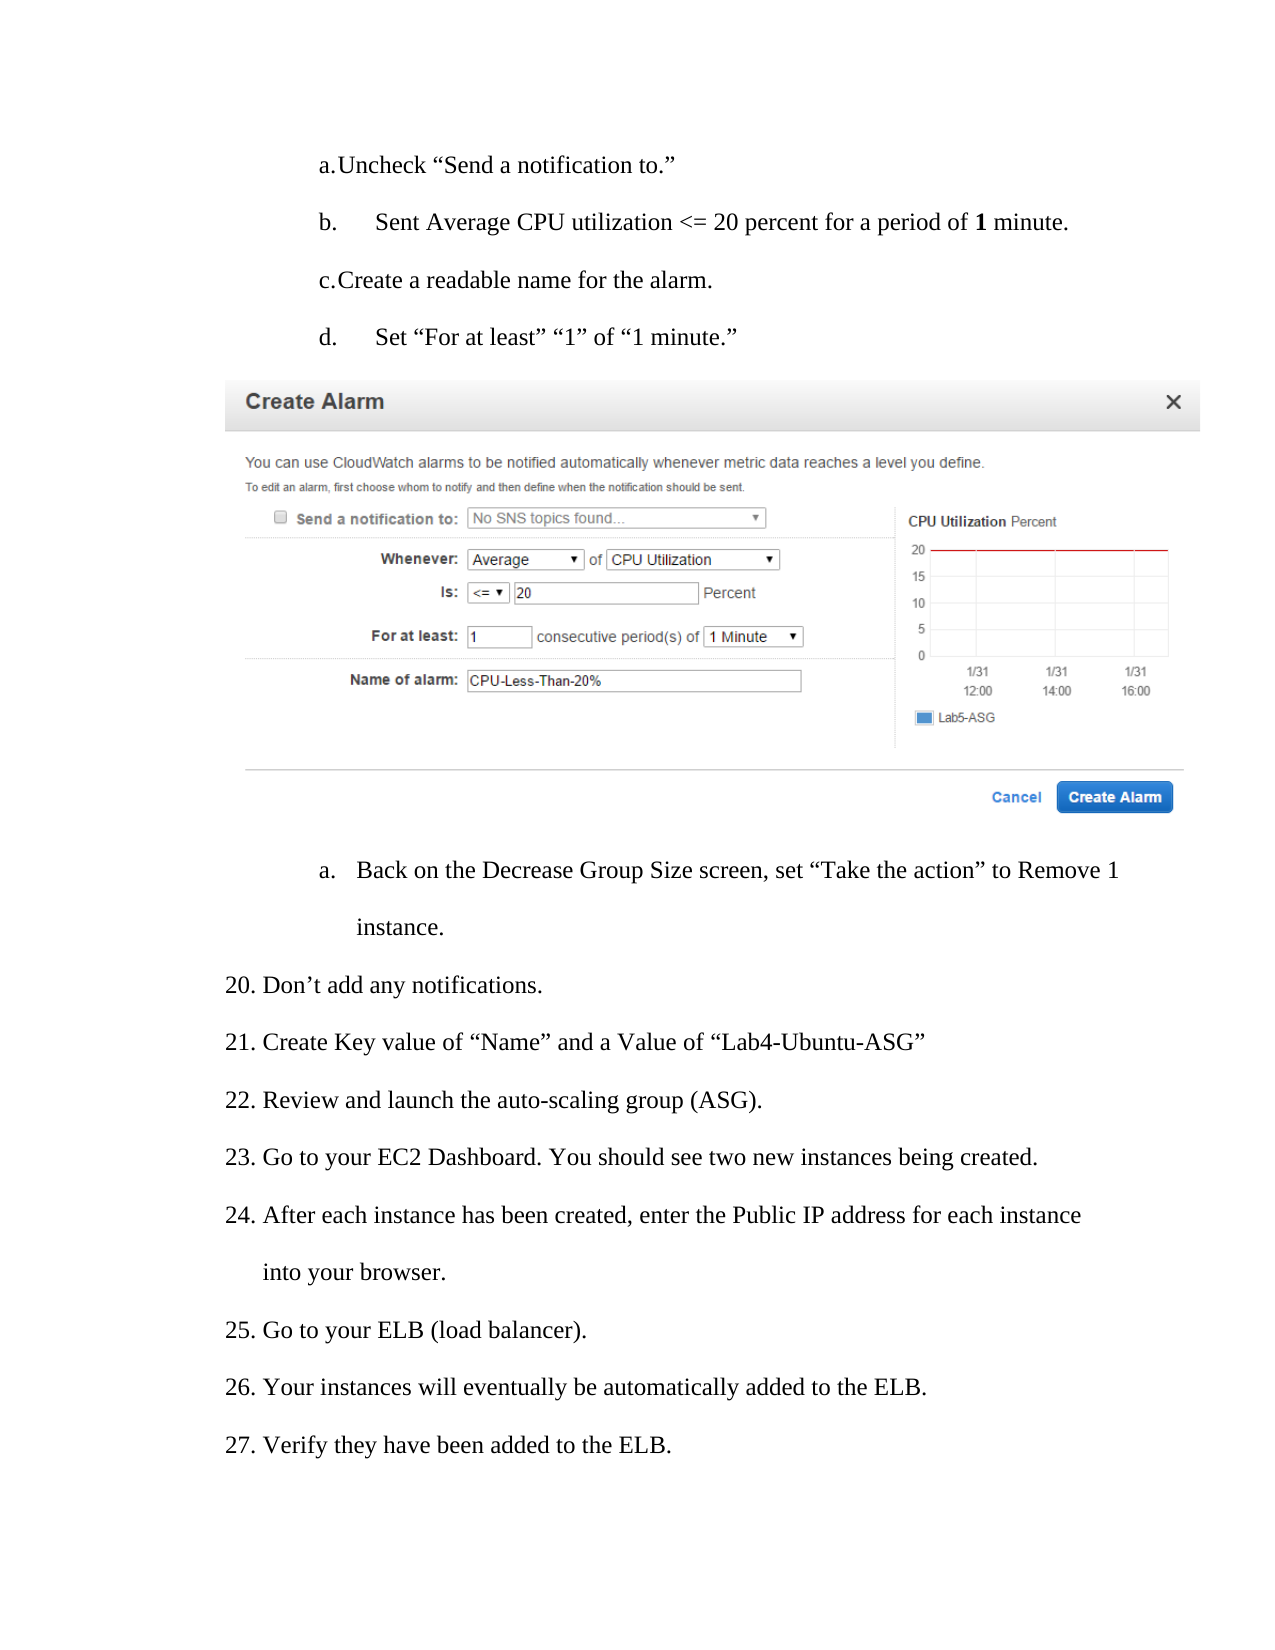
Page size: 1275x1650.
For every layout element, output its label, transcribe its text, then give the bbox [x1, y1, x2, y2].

list Review and launch the auto-scaling group (ASG). [225, 1085, 1125, 1113]
list Verify they have been added to the ELB. [225, 1430, 1125, 1458]
list Your instances will eventually be automatically added to the ELB. [225, 1372, 1125, 1401]
list Go to your ELB (load balancer). [225, 1315, 1125, 1343]
list Go to your EC2 Dashboard. You should see two new instances being created. [225, 1142, 1125, 1171]
list Back on the Decrease Group Size screen, set “Take the action” to Remove 1 instance. [319, 855, 1125, 941]
list Uncheck “Send a notification to.” [319, 150, 1125, 179]
list Create Key value of “Name” and a Value of “Lab4-Ubuntu-ASG” [225, 1027, 1125, 1056]
list After each instance has been created, enter the Public IP address for each instance into your browser. [225, 1200, 1125, 1286]
list Don’t add any notifications. [225, 970, 1125, 998]
picture [225, 380, 1200, 826]
list Set “For at least” “1” of “1 minute.” [319, 322, 1125, 351]
list Create a readable name for the alarm. [319, 265, 1125, 294]
list Sent Average CPU utilization <= 20 percent for a period of 1 minute. [319, 207, 1125, 236]
